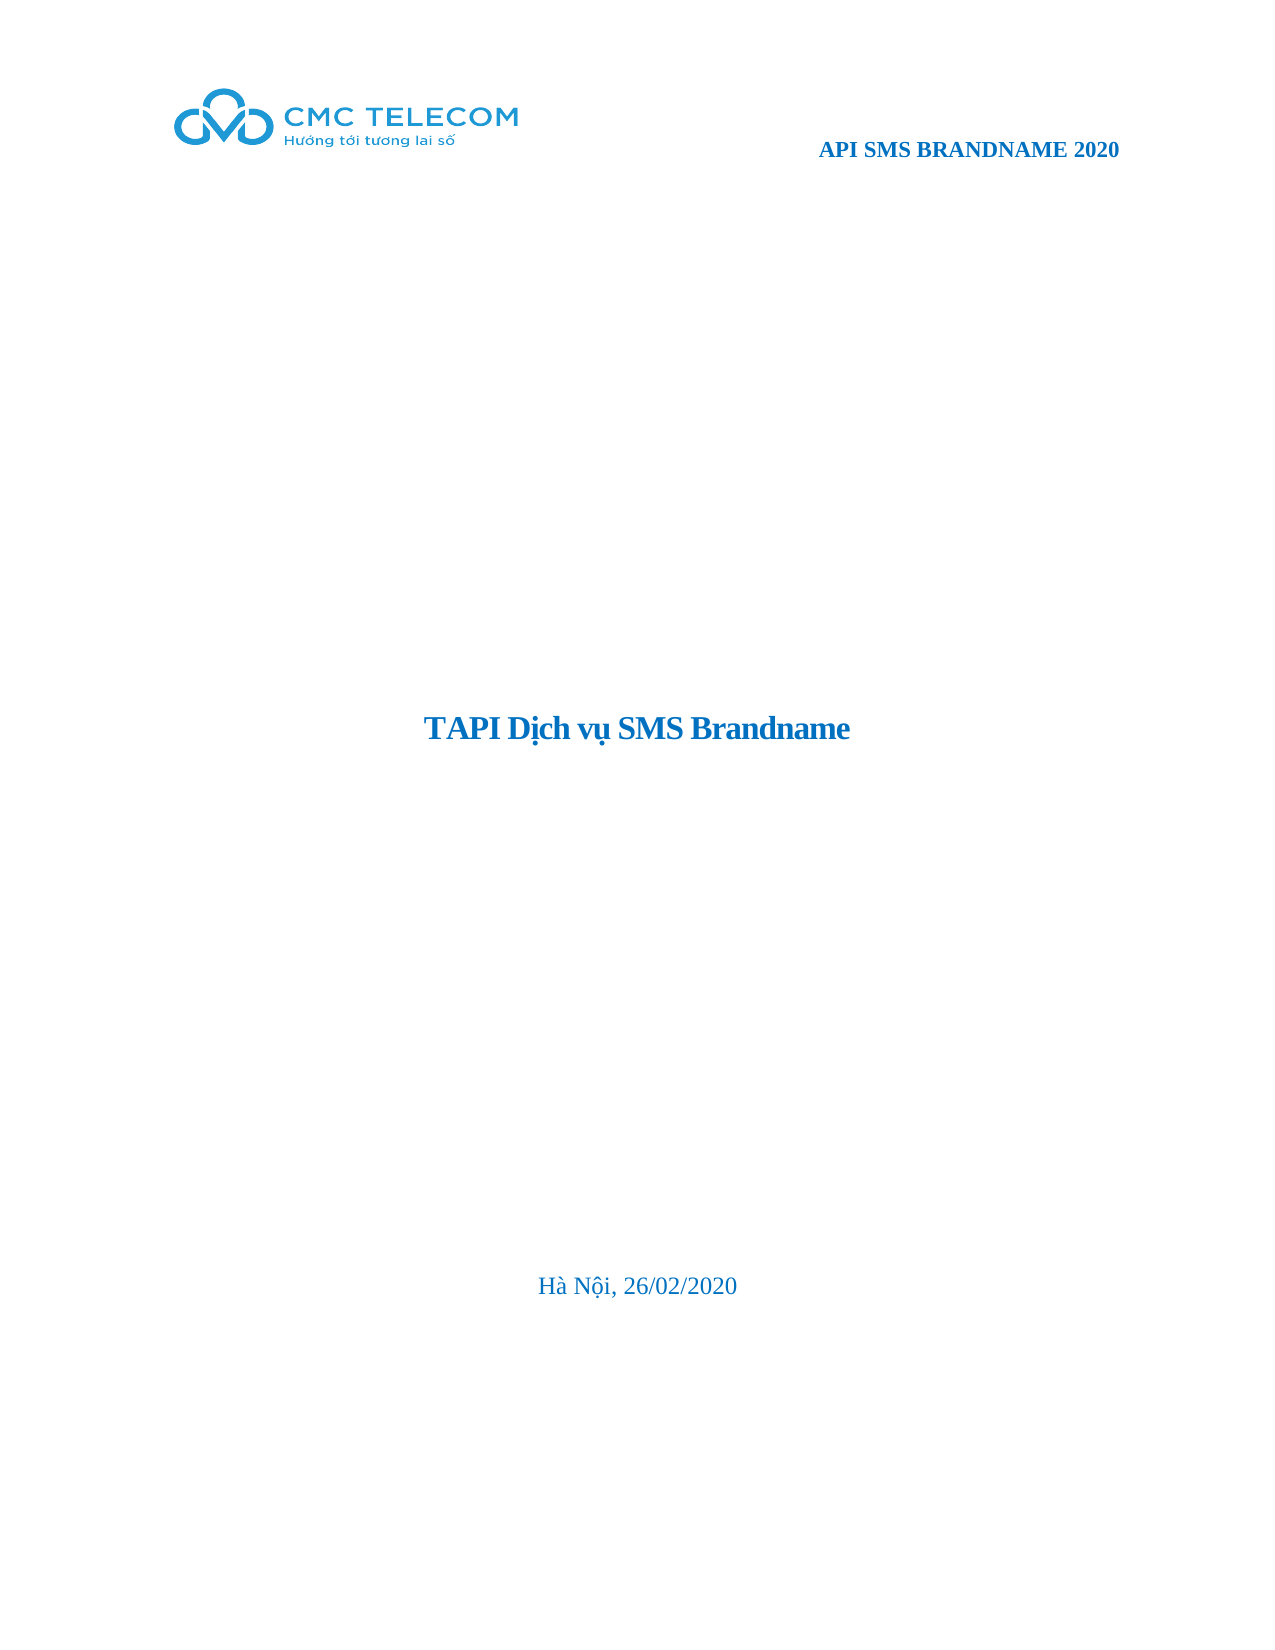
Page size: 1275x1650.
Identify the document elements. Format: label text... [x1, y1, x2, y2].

title T84912205468﷽﷽﷽﷽﷽﷽﷽﷽﷽﷽﷽ài liệu kết nối API Dịch vụ SMS Brandname [150, 708, 1125, 747]
text Hà Nội, 26/02/2020 [150, 1271, 1125, 1300]
picture [150, 75, 534, 158]
